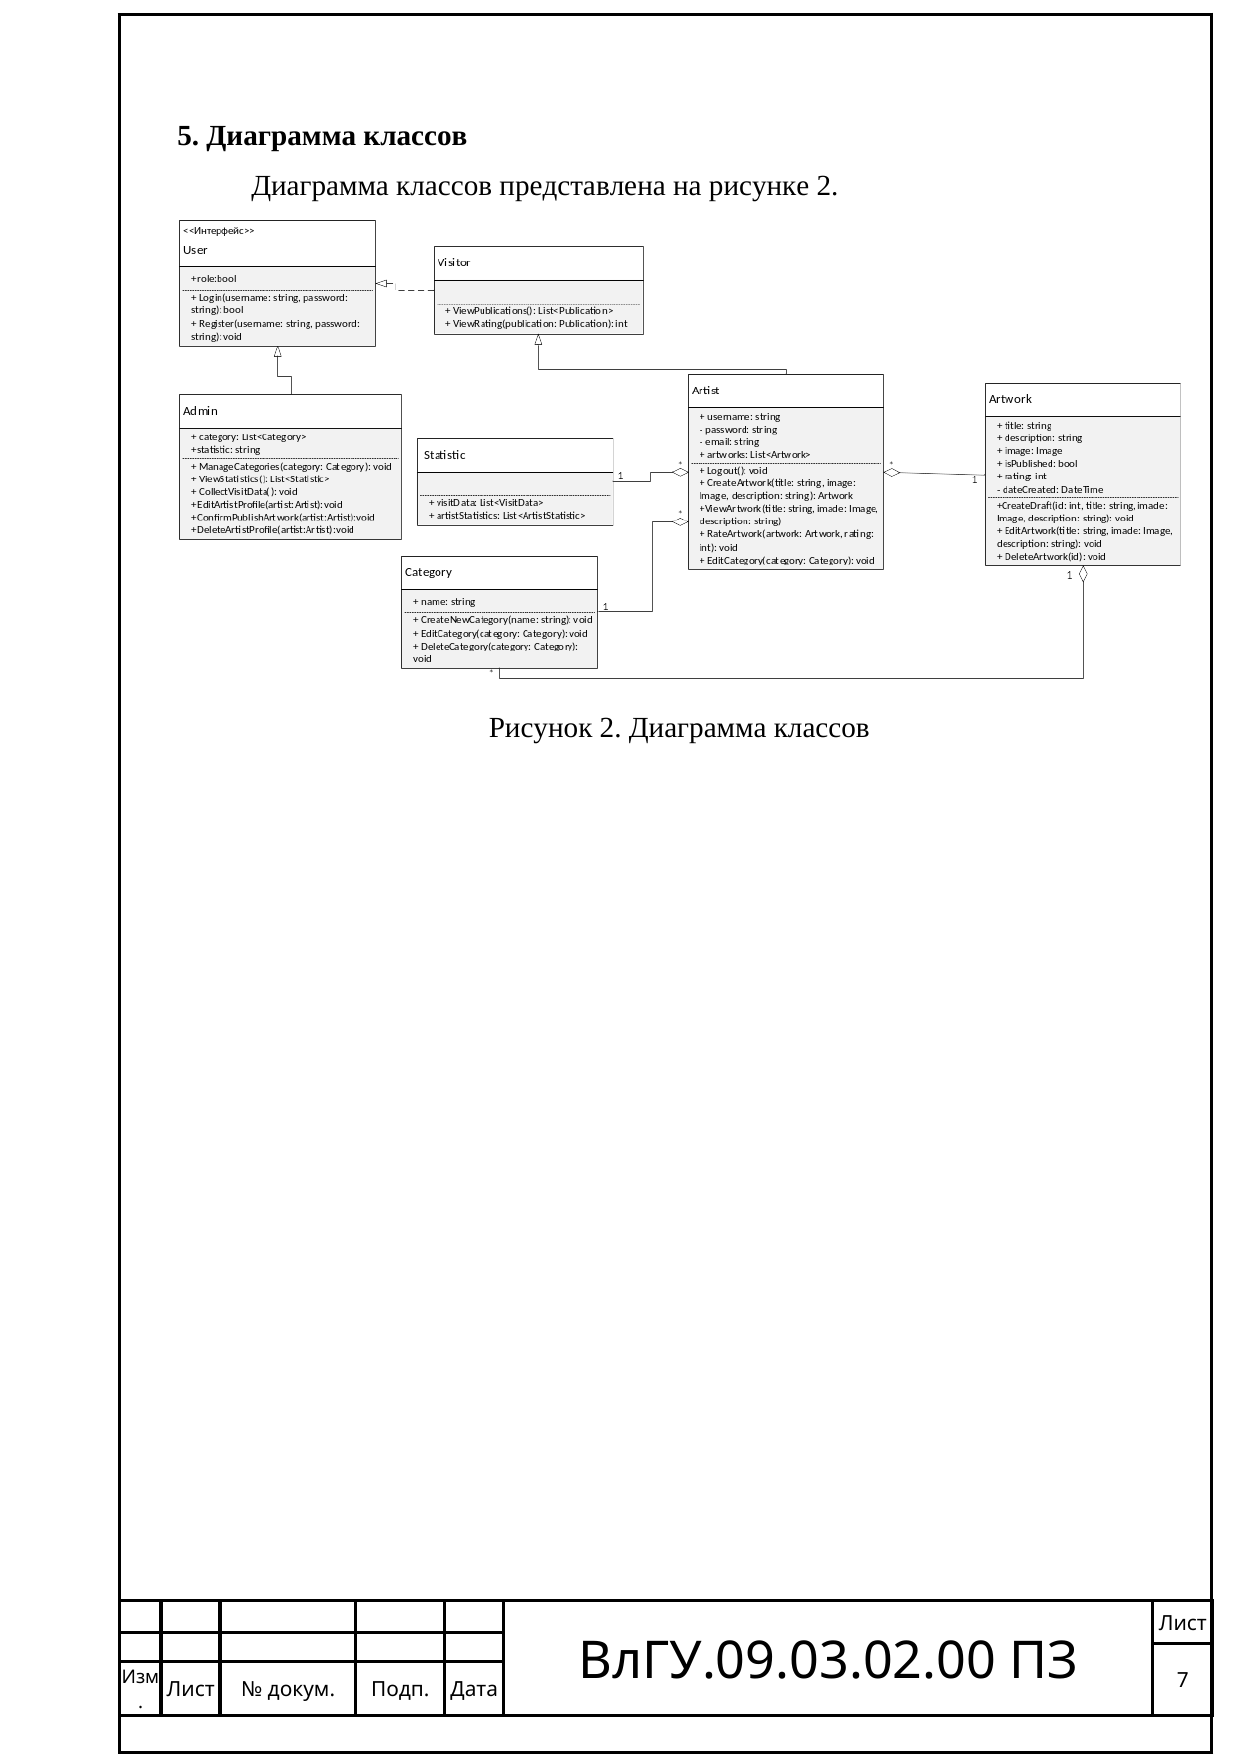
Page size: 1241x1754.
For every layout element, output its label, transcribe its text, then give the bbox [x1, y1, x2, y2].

text 5. Диаграмма классов [177, 118, 1181, 152]
text Рисунок 2. Диаграмма классов [177, 710, 1181, 743]
text Диаграмма классов представлена на рисунке 2. [177, 168, 1181, 202]
